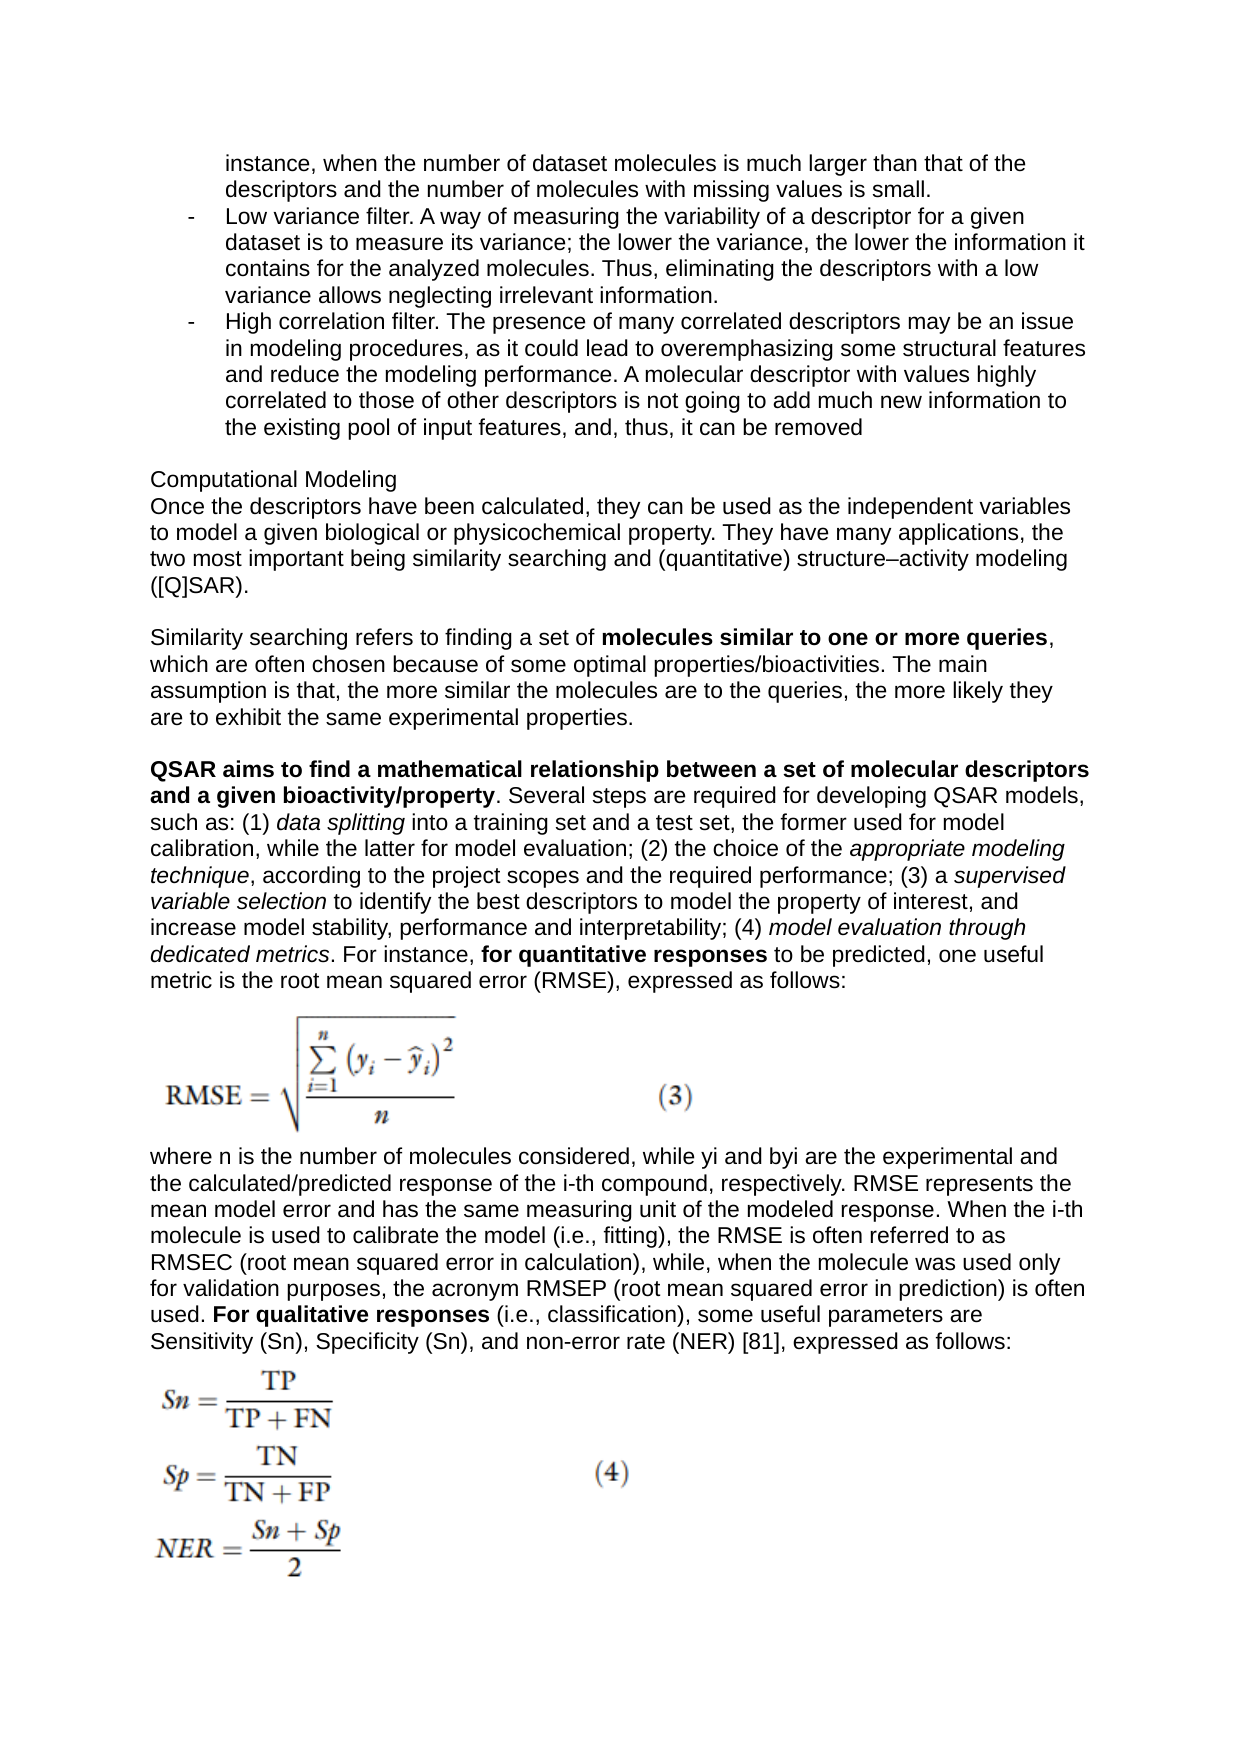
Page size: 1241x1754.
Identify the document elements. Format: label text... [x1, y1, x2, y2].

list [187, 150, 1090, 203]
picture [150, 1354, 632, 1586]
text Computational Modeling [150, 466, 1090, 493]
text Similarity searching refers to finding a set of molecules similar to one or more queries, which are often chosen because of some optimal properties/bioactivities. The main assumption is that, the more similar the molecules are to the queries, the more likely they are to exhibit the same experimental properties. [150, 624, 1090, 730]
list Low variance filter. A way of measuring the variability of a descriptor for a given dataset is to measure its variance; the lower the variance, the lower the information it contains for the analyzed molecules. Thus, eliminating the descriptors with a low variance allows neglecting irrelevant information. [187, 203, 1090, 308]
text QSAR aims to find a mathematical relationship between a set of molecular descriptors and a given bioactivity/property. Several steps are required for developing QSAR models, such as: (1) data splitting into a training set and a test set, the former used for model calibration, while the latter for model evaluation; (2) the choice of the appropriate modeling technique, according to the project scopes and the required performance; (3) a supervised variable selection to identify the best descriptors to model the property of interest, and increase model stability, performance and interpretability; (4) model evaluation through dedicated metrics. For instance, for quantitative responses to be predicted, one useful metric is the root mean squared error (RMSE), expressed as follows: [150, 756, 1090, 1143]
text Once the descriptors have been calculated, they can be used as the independent variables to model a given biological or physicochemical property. They have many applications, the two most important being similarity searching and (quantitative) structure–activity modeling ([Q]SAR). [150, 493, 1090, 598]
list High correlation filter. The presence of many correlated descriptors may be an issue in modeling procedures, as it could lead to overemphasizing some structural features and reduce the modeling performance. A molecular descriptor with values highly correlated to those of other descriptors is not going to add much new information to the existing pool of input features, and, thus, it can be removed [187, 308, 1090, 440]
picture [150, 993, 697, 1144]
